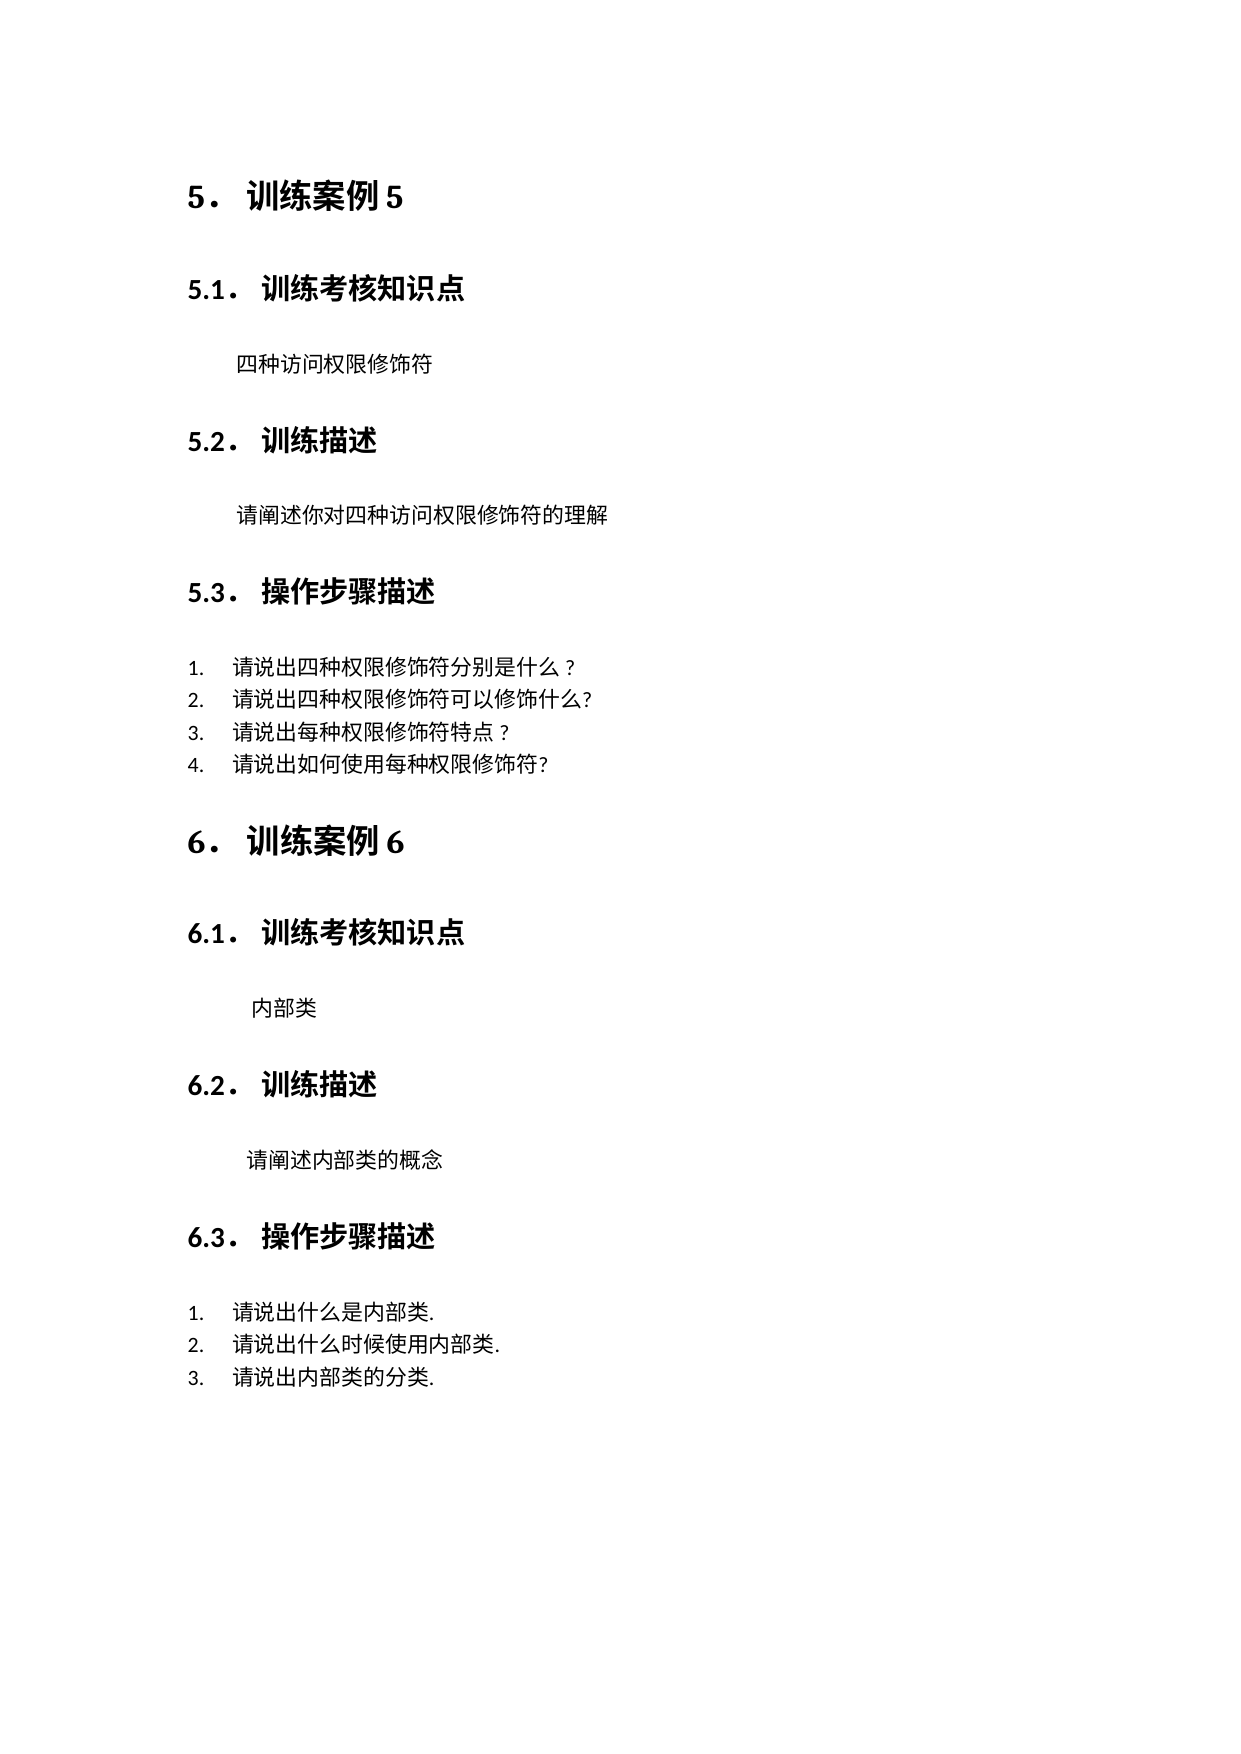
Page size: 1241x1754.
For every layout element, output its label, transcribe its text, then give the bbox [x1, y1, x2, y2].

list 请说出每种权限修饰符特点 ? [187, 714, 1053, 747]
list 请说出内部类的分类. [187, 1359, 1053, 1392]
subtitle 训练案例6 [187, 807, 1053, 872]
text 请阐述内部类的概念 [187, 1142, 1053, 1175]
subtitle 训练描述 [187, 1050, 1053, 1115]
subtitle 训练案例5 [187, 162, 1053, 227]
subtitle 训练描述 [187, 406, 1053, 471]
text 请阐述你对四种访问权限修饰符的理解 [187, 498, 1053, 530]
subtitle 训练考核知识点 [187, 899, 1053, 964]
subtitle 训练考核知识点 [187, 254, 1053, 319]
list 请说出如何使用每种权限修饰符? [187, 747, 1053, 779]
text 四种访问权限修饰符 [187, 346, 1053, 379]
subtitle 操作步骤描述 [187, 1202, 1053, 1267]
list 请说出四种权限修饰符可以修饰什么? [187, 682, 1053, 714]
list 请说出什么是内部类. [187, 1294, 1053, 1327]
list 请说出四种权限修饰符分别是什么 ? [187, 649, 1053, 682]
subtitle 操作步骤描述 [187, 557, 1053, 622]
list 请说出什么时候使用内部类. [187, 1327, 1053, 1359]
text 内部类 [187, 991, 1053, 1023]
